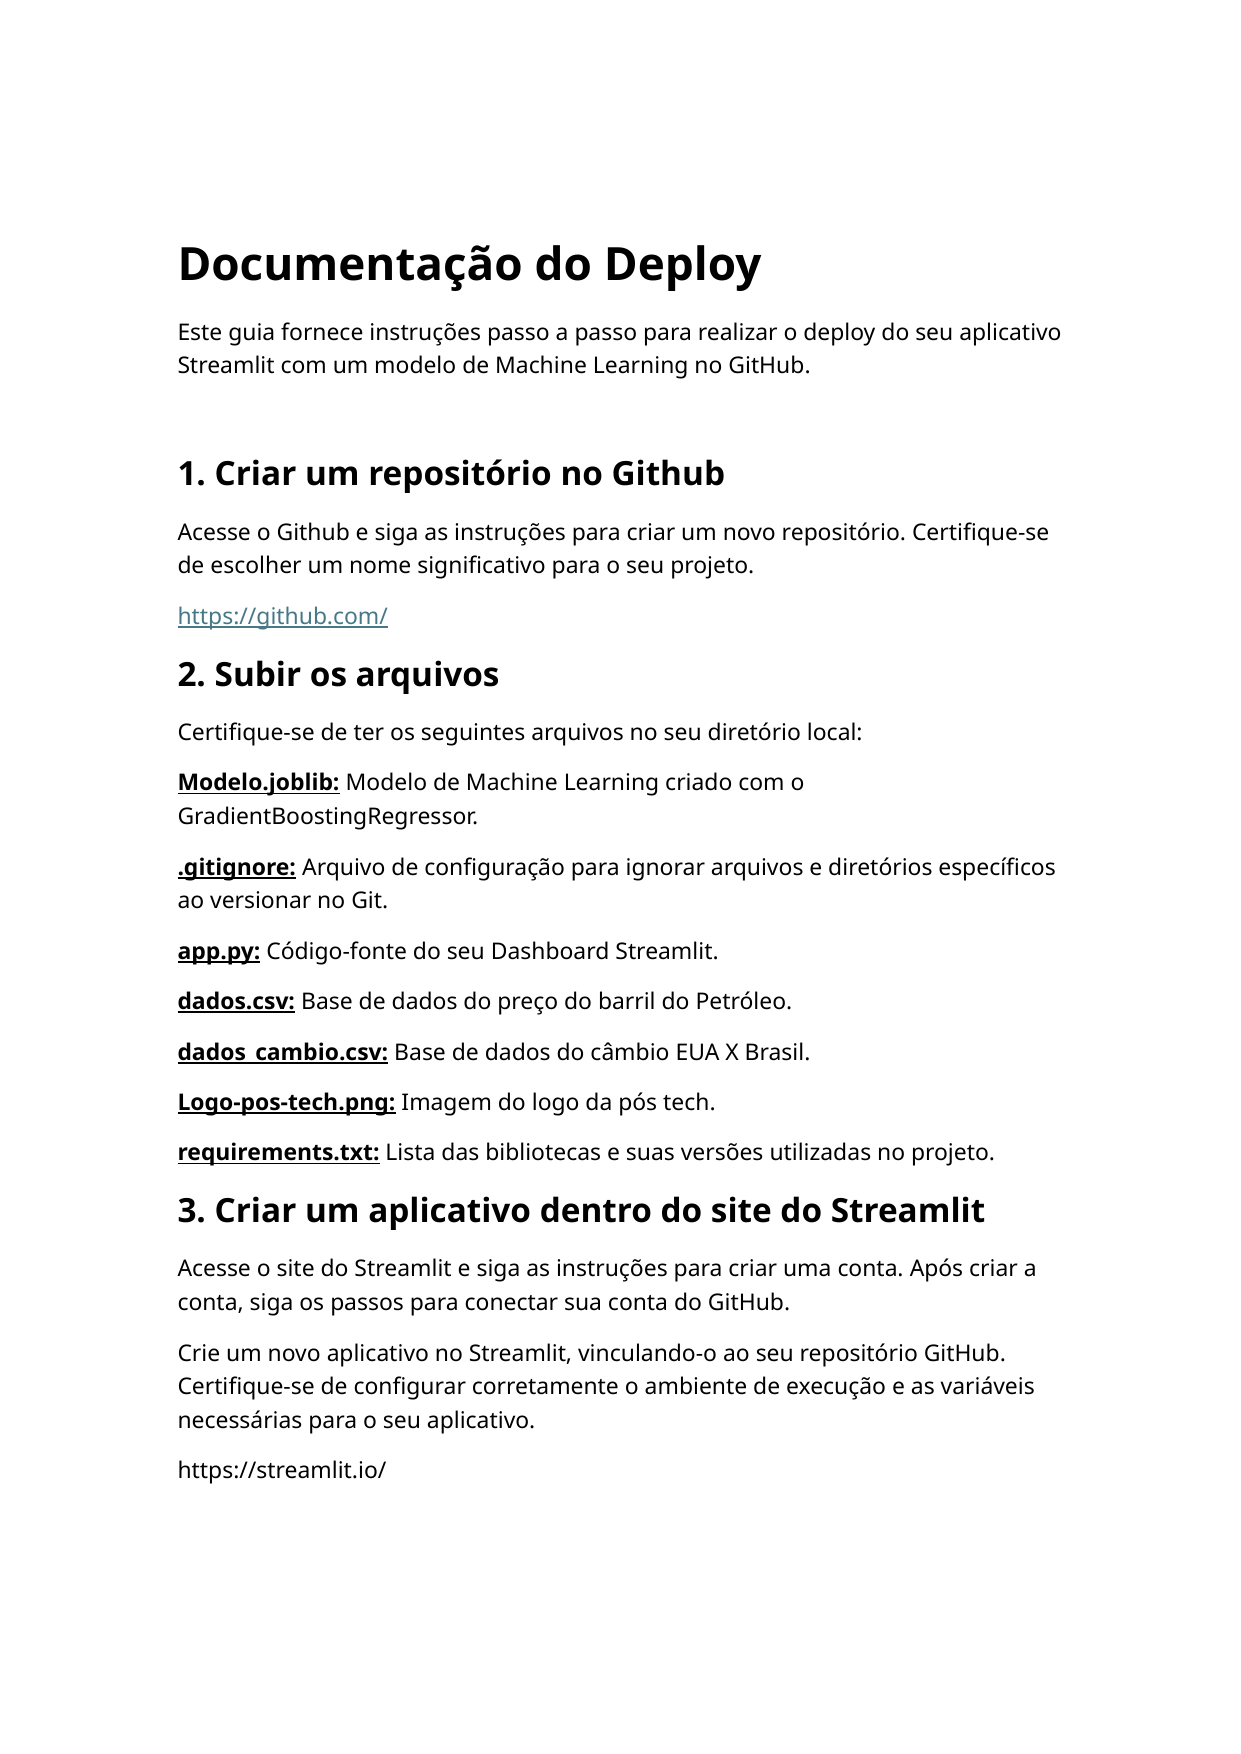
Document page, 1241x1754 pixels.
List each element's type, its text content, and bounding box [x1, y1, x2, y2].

text Certifique-se de ter os seguintes arquivos no seu diretório local: [177, 716, 1063, 747]
text https://streamlit.io/ [177, 1454, 1063, 1486]
text Modelo.joblib: Modelo de Machine Learning criado com o GradientBoostingRegressor. [177, 766, 1063, 831]
text dados_cambio.csv: Base de dados do câmbio EUA X Brasil. [177, 1036, 1063, 1067]
text 2. Subir os arquivos [177, 650, 1063, 696]
text Acesse o site do Streamlit e siga as instruções para criar uma conta. Após criar a conta, siga os passos para conectar sua conta do GitHub. [177, 1252, 1063, 1317]
text 1. Criar um repositório no Github [177, 450, 1063, 496]
text Logo-pos-tech.png: Imagem do logo da pós tech. [177, 1086, 1063, 1117]
text Este guia fornece instruções passo a passo para realizar o deploy do seu aplicativo Streamlit com um modelo de Machine Learning no GitHub. [177, 316, 1063, 381]
text Documentação do Deploy [177, 232, 1063, 294]
text .gitignore: Arquivo de configuração para ignorar arquivos e diretórios específicos ao versionar no Git. [177, 851, 1063, 916]
text requirements.txt: Lista das bibliotecas e suas versões utilizadas no projeto. [177, 1136, 1063, 1168]
text app.py: Código-fonte do seu Dashboard Streamlit. [177, 935, 1063, 966]
text Crie um novo aplicativo no Streamlit, vinculando-o ao seu repositório GitHub. Certifique-se de configurar corretamente o ambiente de execução e as variáveis necessárias para o seu aplicativo. [177, 1337, 1063, 1435]
text 3. Criar um aplicativo dentro do site do Streamlit [177, 1187, 1063, 1232]
text Acesse o Github e siga as instruções para criar um novo repositório. Certifique-se de escolher um nome significativo para o seu projeto. [177, 516, 1063, 581]
text https://github.com/ [177, 600, 1063, 631]
text dados.csv: Base de dados do preço do barril do Petróleo. [177, 985, 1063, 1016]
